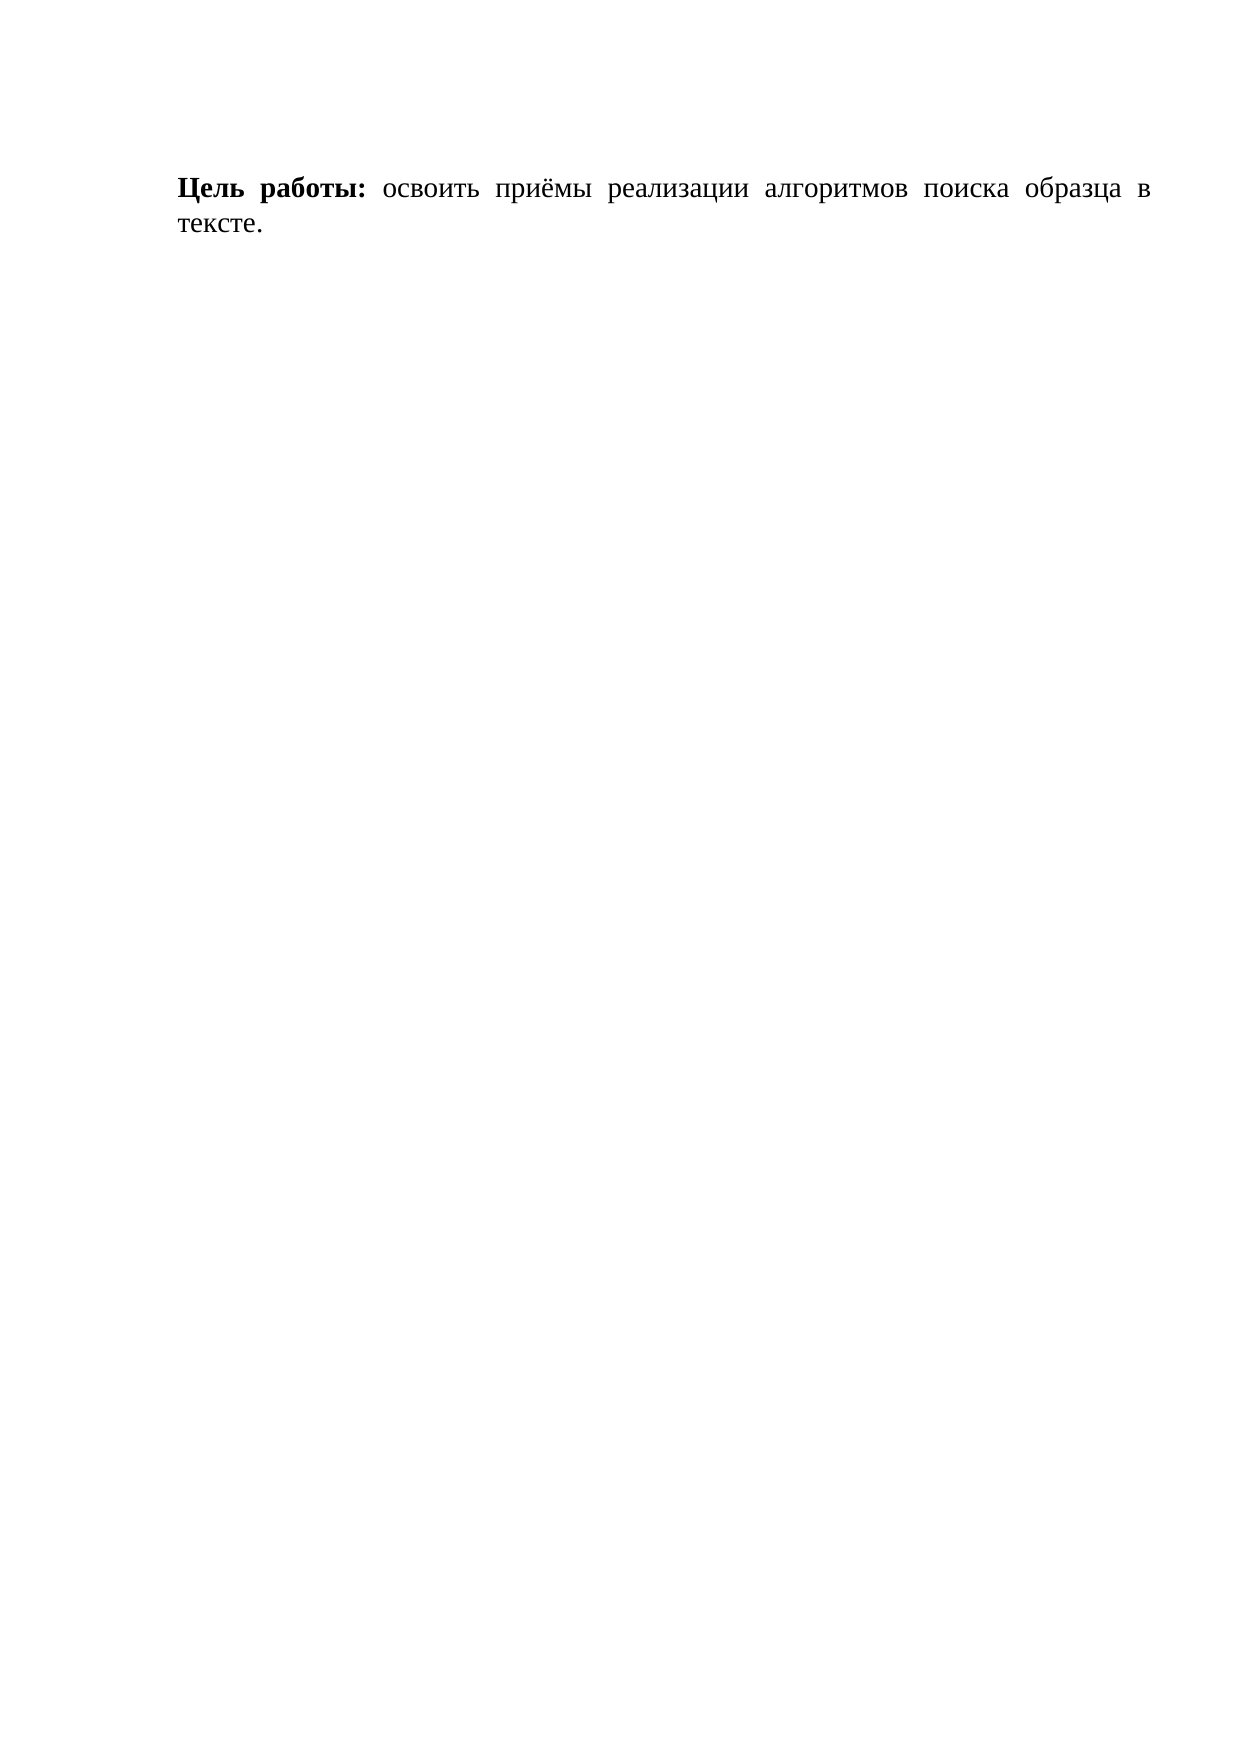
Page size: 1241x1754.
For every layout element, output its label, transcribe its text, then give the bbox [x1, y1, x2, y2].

text Цель работы: освоить приёмы реализации алгоритмов поиска образца в тексте. [177, 170, 1152, 239]
